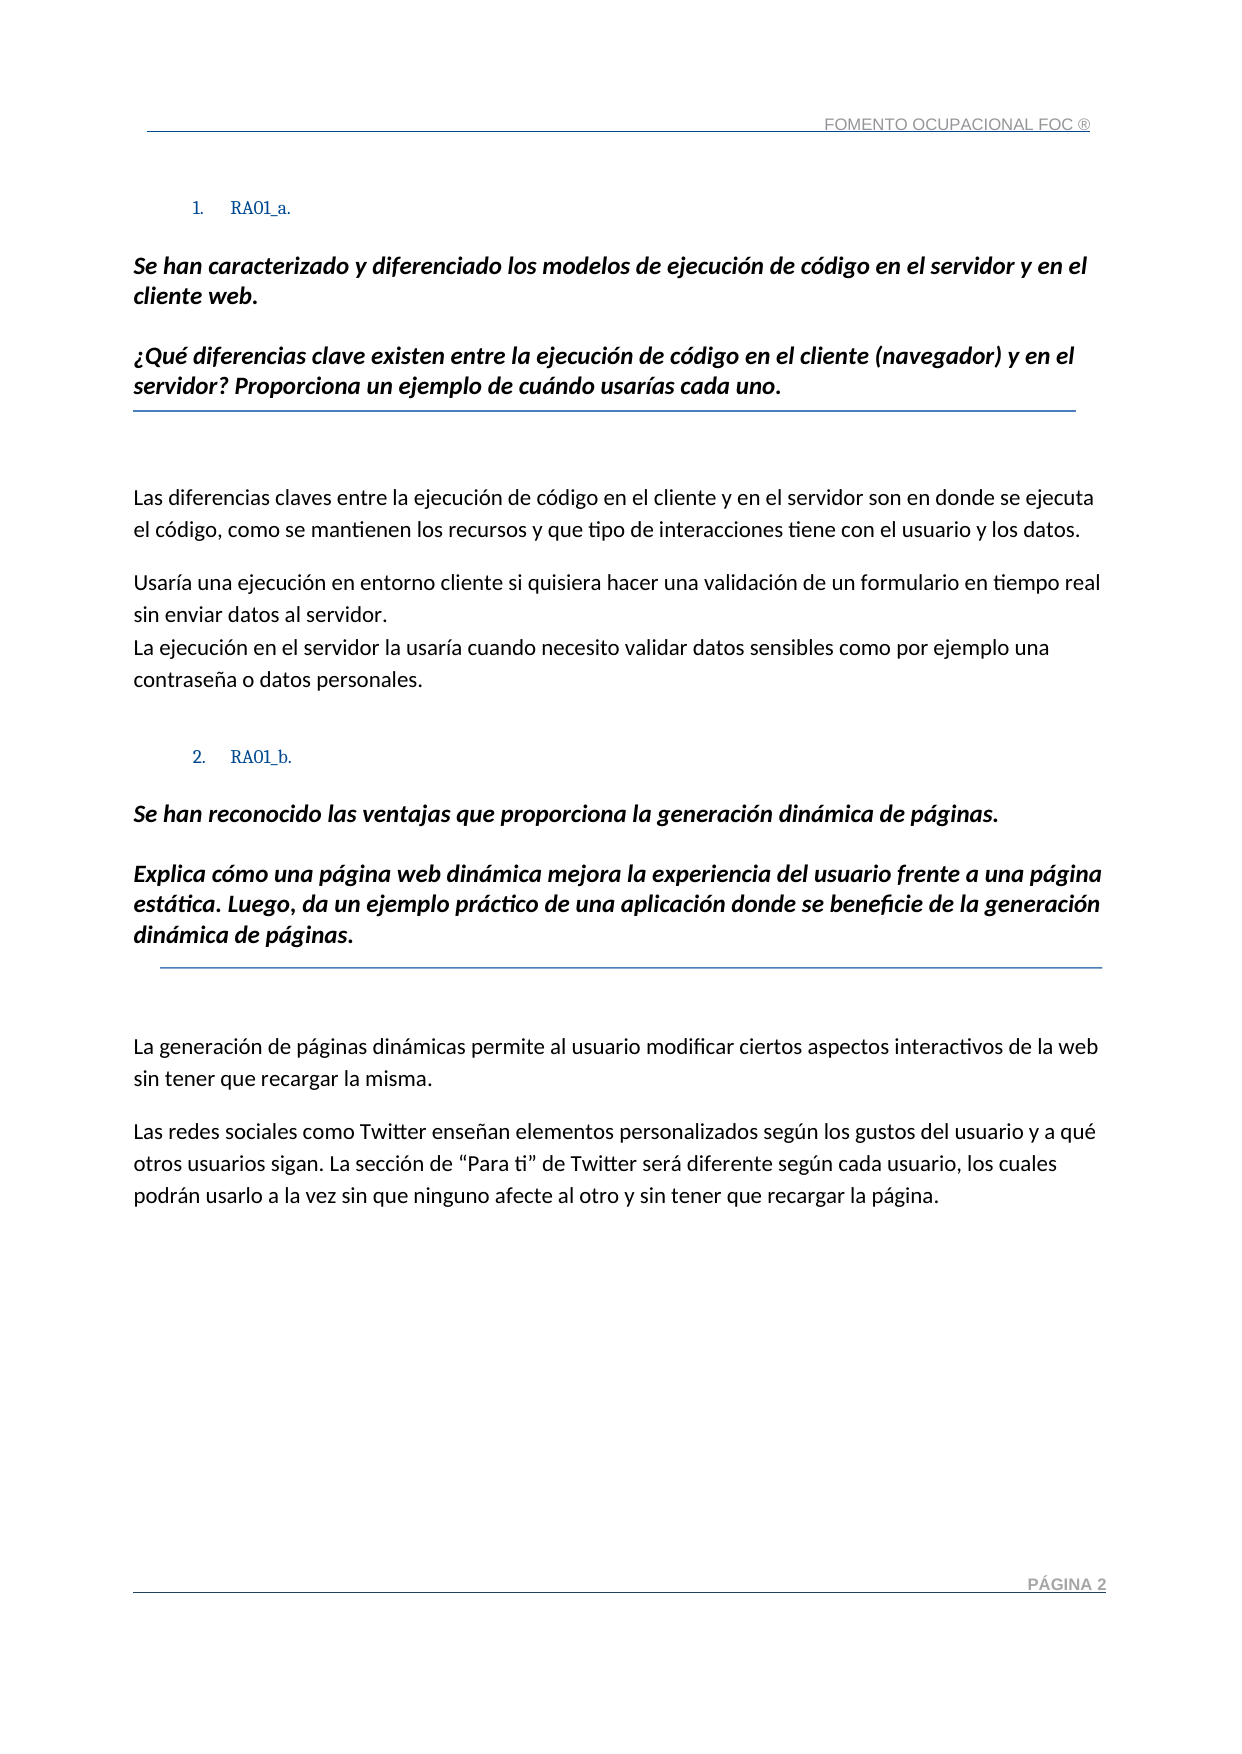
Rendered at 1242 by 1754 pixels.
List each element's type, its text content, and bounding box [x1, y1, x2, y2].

subtitle RA01_b. [193, 722, 1108, 769]
text Explica cómo una página web dinámica mejora la experiencia del usuario frente a una página estática. Luego, da un ejemplo práctico de una aplicación donde se beneficie de la generación dinámica de páginas. [133, 858, 1106, 949]
text Las redes sociales como Twitter enseñan elementos personalizados según los gustos del usuario y a qué otros usuarios sigan. La sección de “Para ti” de Twitter será diferente según cada usuario, los cuales podrán usarlo a la vez sin que ninguno afecte al otro y sin tener que recargar la página. [133, 1117, 1106, 1209]
text Las diferencias claves entre la ejecución de código en el cliente y en el servidor son en donde se ejecuta el código, como se mantienen los recursos y que tipo de interacciones tiene con el usuario y los datos. [133, 483, 1106, 543]
text ¿Qué diferencias clave existen entre la ejecución de código en el cliente (navegador) y en el servidor? Proporciona un ejemplo de cuándo usarías cada uno. [133, 340, 1106, 401]
text La generación de páginas dinámicas permite al usuario modificar ciertos aspectos interactivos de la web sin tener que recargar la misma. [133, 1032, 1106, 1092]
text Se han reconocido las ventajas que proporciona la generación dinámica de páginas. [133, 798, 1106, 829]
text Se han caracterizado y diferenciado los modelos de ejecución de código en el servidor y en el cliente web. [133, 250, 1106, 311]
subtitle RA01_a. [193, 174, 1108, 221]
text Usaría una ejecución en entorno cliente si quisiera hacer una validación de un formulario en tiempo real sin enviar datos al servidor. La ejecución en el servidor la usaría cuando necesito validar datos sensibles como por ejemplo una contraseña o datos personales. [133, 568, 1106, 693]
